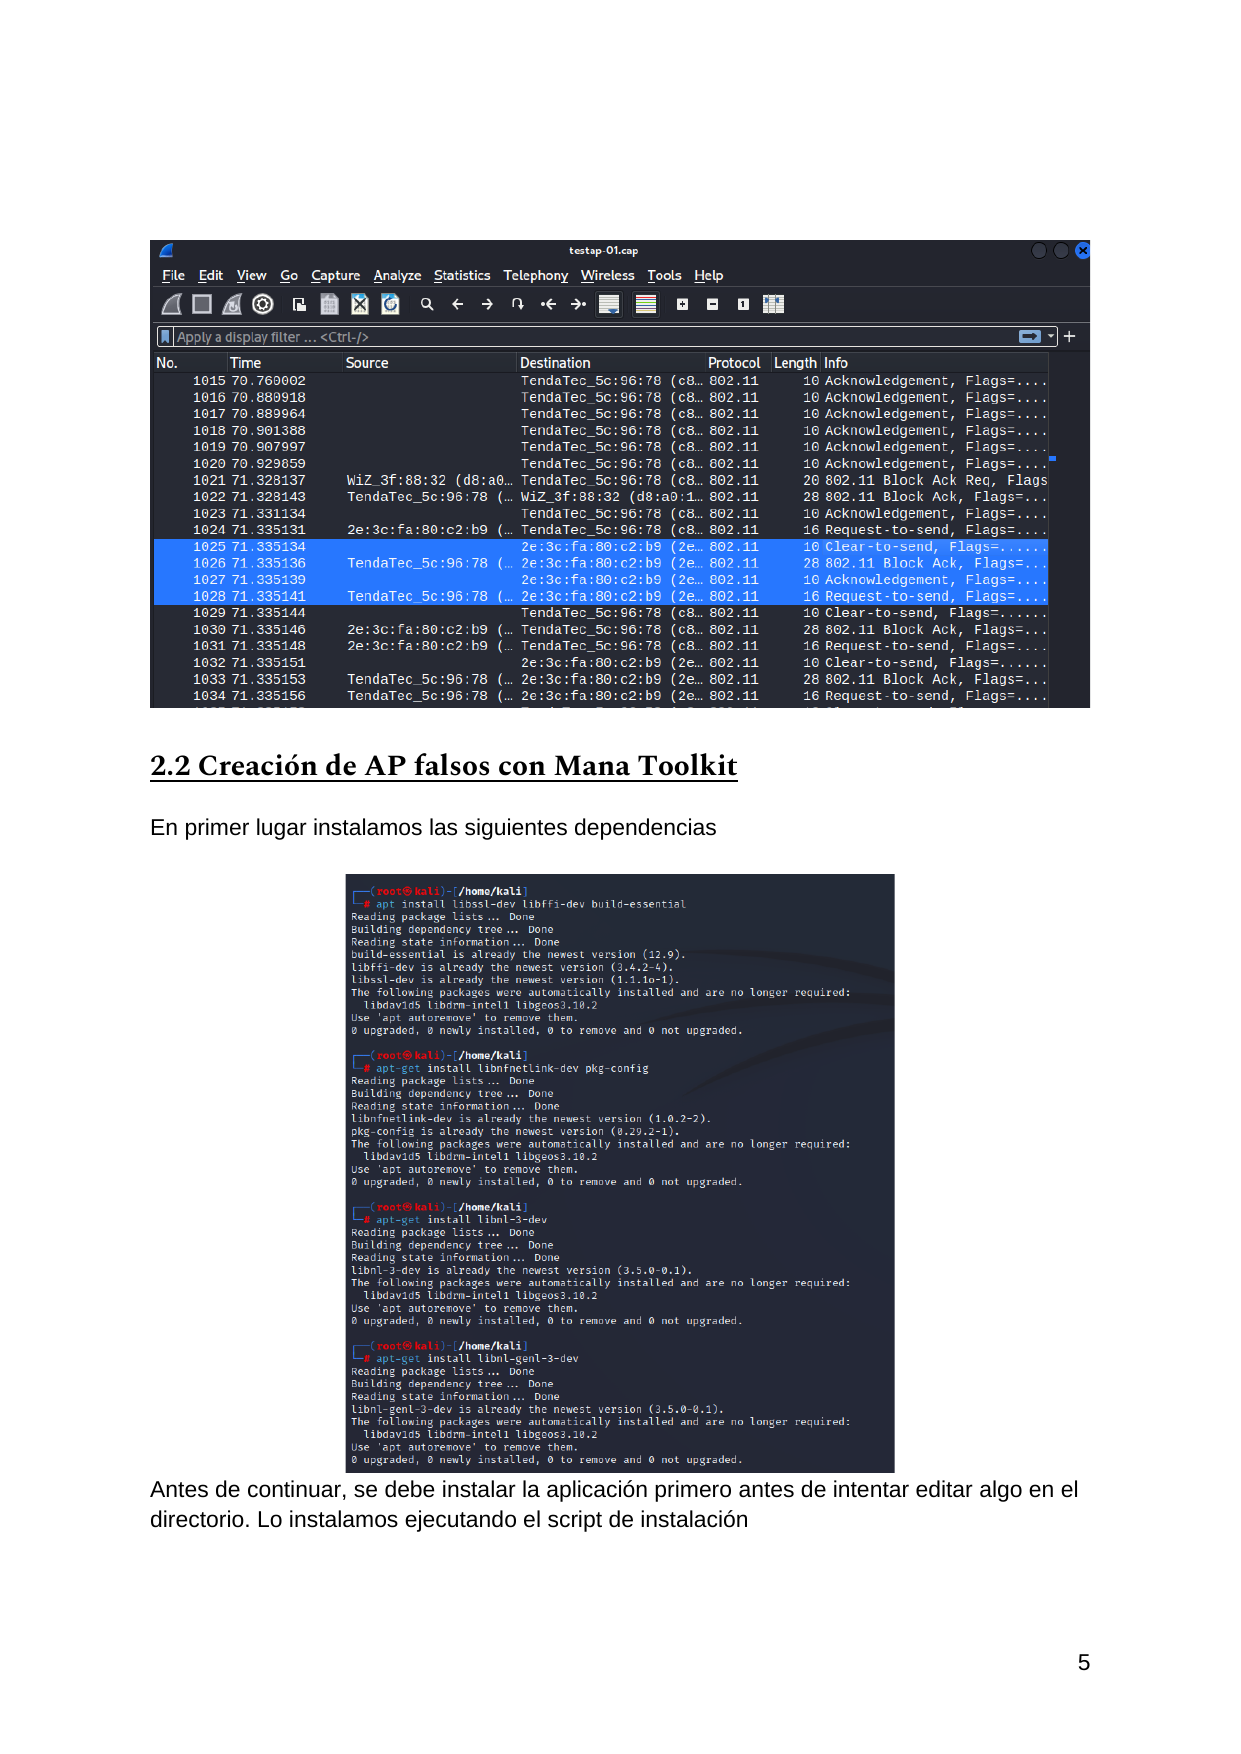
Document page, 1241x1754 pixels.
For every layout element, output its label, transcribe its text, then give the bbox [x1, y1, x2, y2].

subtitle 2.2 Creación de AP falsos con Mana Toolkit [150, 744, 1090, 789]
text Antes de continuar, se debe instalar la aplicación primero antes de intentar editar algo en el directorio. Lo instalamos ejecutando el script de instalación [150, 1476, 1090, 1533]
picture [150, 240, 1091, 708]
picture [345, 874, 895, 1473]
text En primer lugar instalamos las siguientes dependencias [150, 814, 1090, 840]
